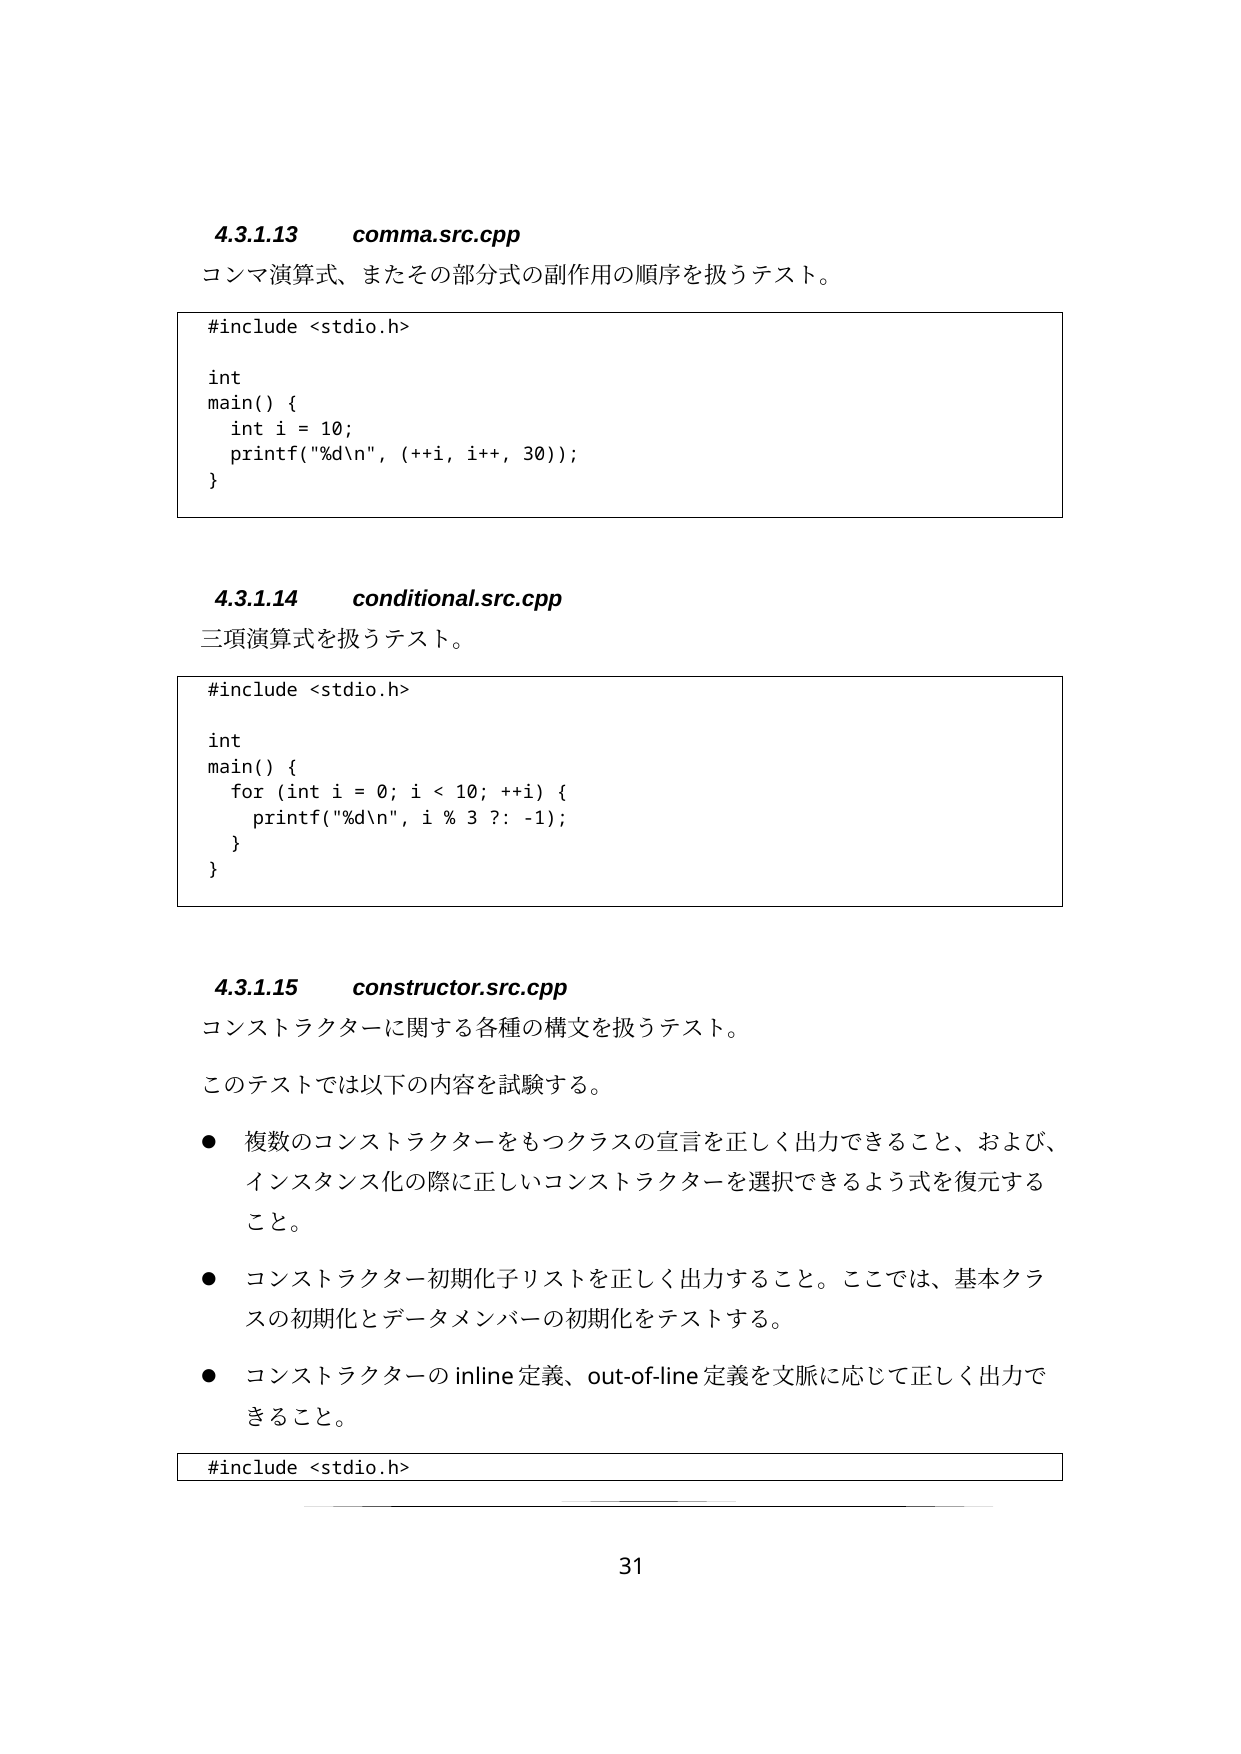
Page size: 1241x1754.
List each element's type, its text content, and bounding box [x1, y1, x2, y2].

subtitle conditional.src.cpp [192, 579, 1063, 617]
list 複数のコンストラクターをもつクラスの宣言を正しく出力できること、および、インスタンス化の際に正しいコンストラクターを選択できるよう式を復元すること。 [200, 1121, 1063, 1239]
text コンストラクターに関する各種の構文を扱うテスト。 [177, 1008, 1063, 1045]
list コンストラクター初期化子リストを正しく出力すること。ここでは、基本クラスの初期化とデータメンバーの初期化をテストする。 [200, 1259, 1063, 1337]
text このテストでは以下の内容を試験する。 [177, 1064, 1063, 1102]
table_header #include <stdio.h> int main() { for (int i = 0; i < 10; ++i) { printf("%d\n", i % 3 ?: -1); } } [178, 677, 1062, 906]
list コンストラクターのinline定義、out-of-line定義を文脈に応じて正しく出力できること。 [200, 1356, 1063, 1434]
table_header #include <stdio.h> int main() { int i = 10; printf("%d\n", (++i, i++, 30)); } [178, 313, 1062, 517]
subtitle comma.src.cpp [192, 216, 1063, 253]
subtitle constructor.src.cpp [192, 968, 1063, 1006]
text 三項演算式を扱うテスト。 [177, 619, 1063, 656]
text コンマ演算式、またその部分式の副作用の順序を扱うテスト。 [177, 255, 1063, 293]
